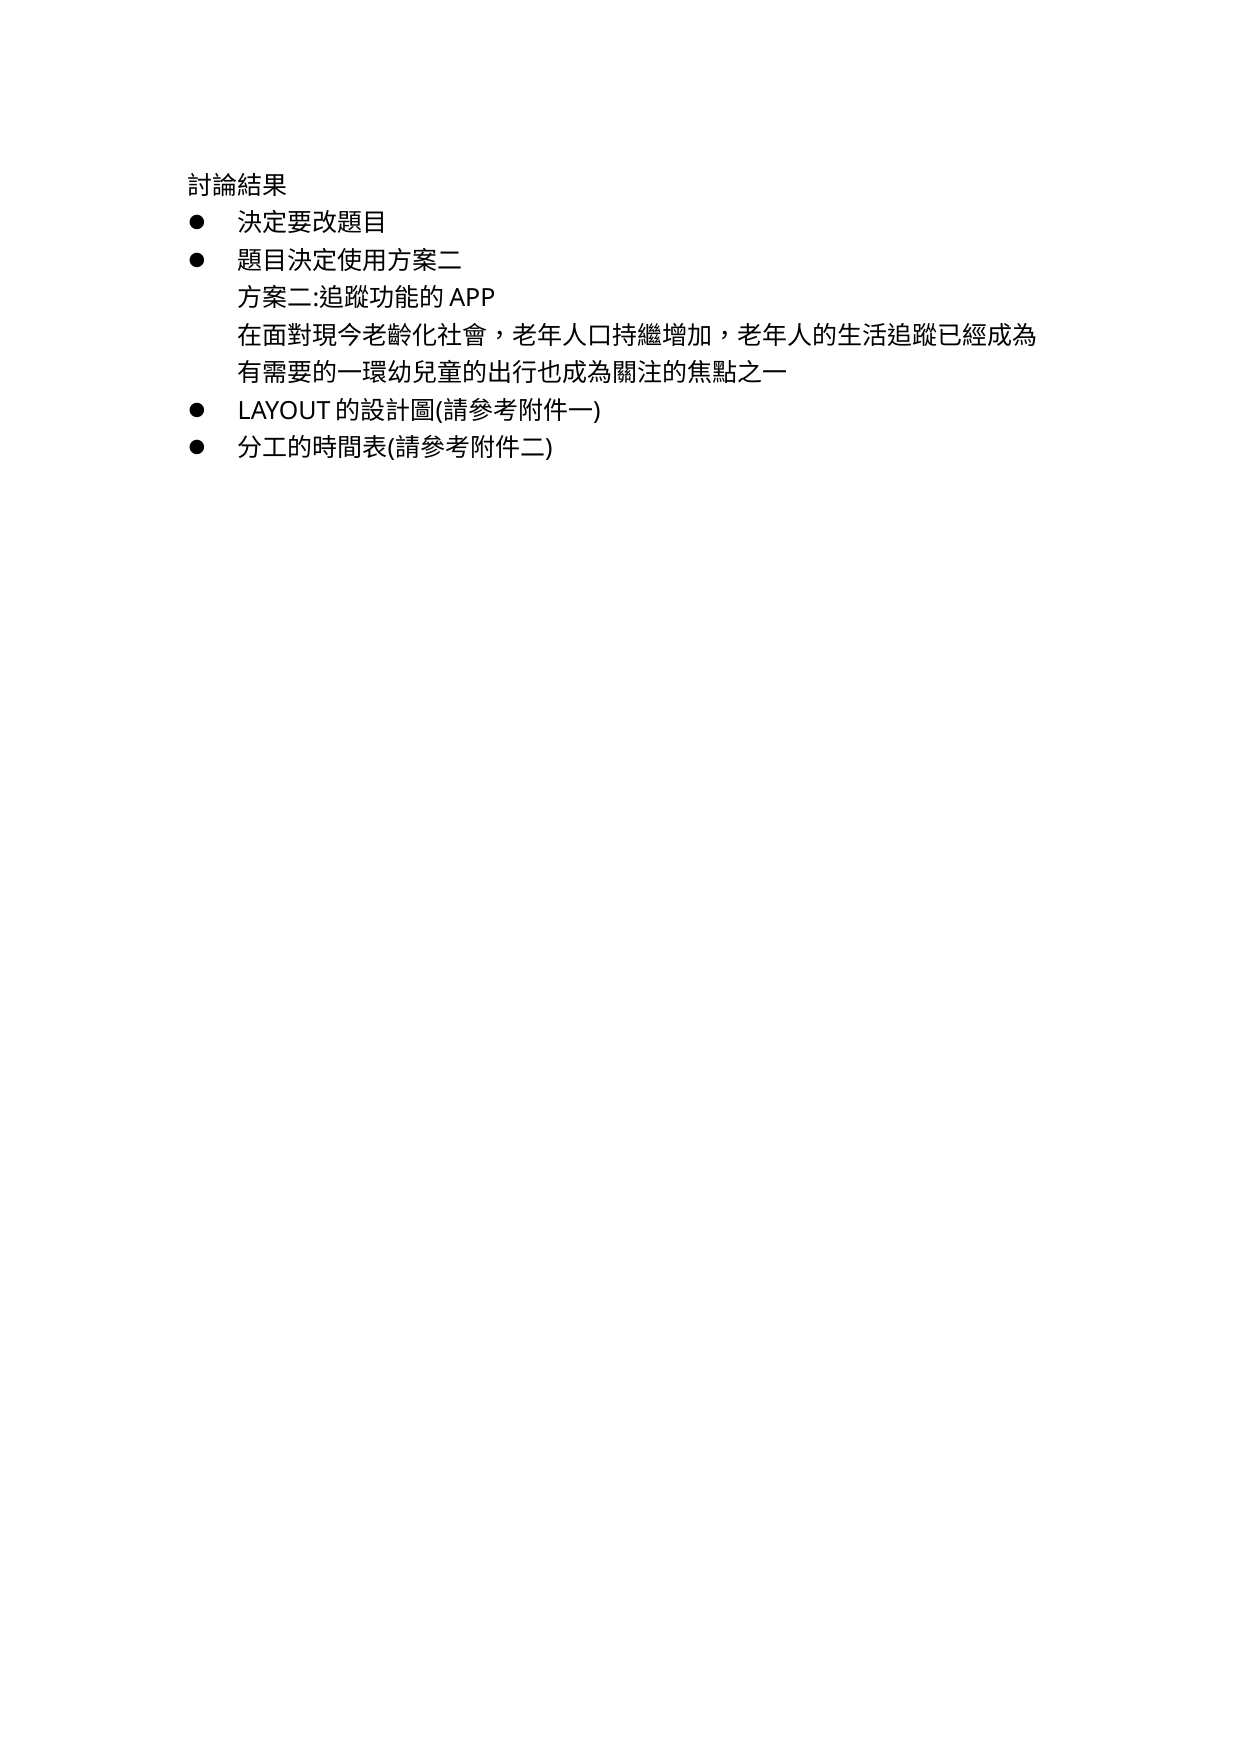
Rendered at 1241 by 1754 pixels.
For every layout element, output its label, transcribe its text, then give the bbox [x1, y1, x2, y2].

list LAYOUT的設計圖(請參考附件一) [187, 389, 1053, 427]
list 分工的時間表(請參考附件二) [187, 427, 1053, 464]
list 題目決定使用方案二 方案二:追蹤功能的APP 在面對現今老齡化社會，老年人口持繼增加，老年人的生活追蹤已經成為有需要的一環幼兒童的出行也成為關注的焦點之一 [187, 239, 1053, 389]
list 決定要改題目 [187, 202, 1053, 239]
text 討論結果 [187, 164, 1053, 202]
